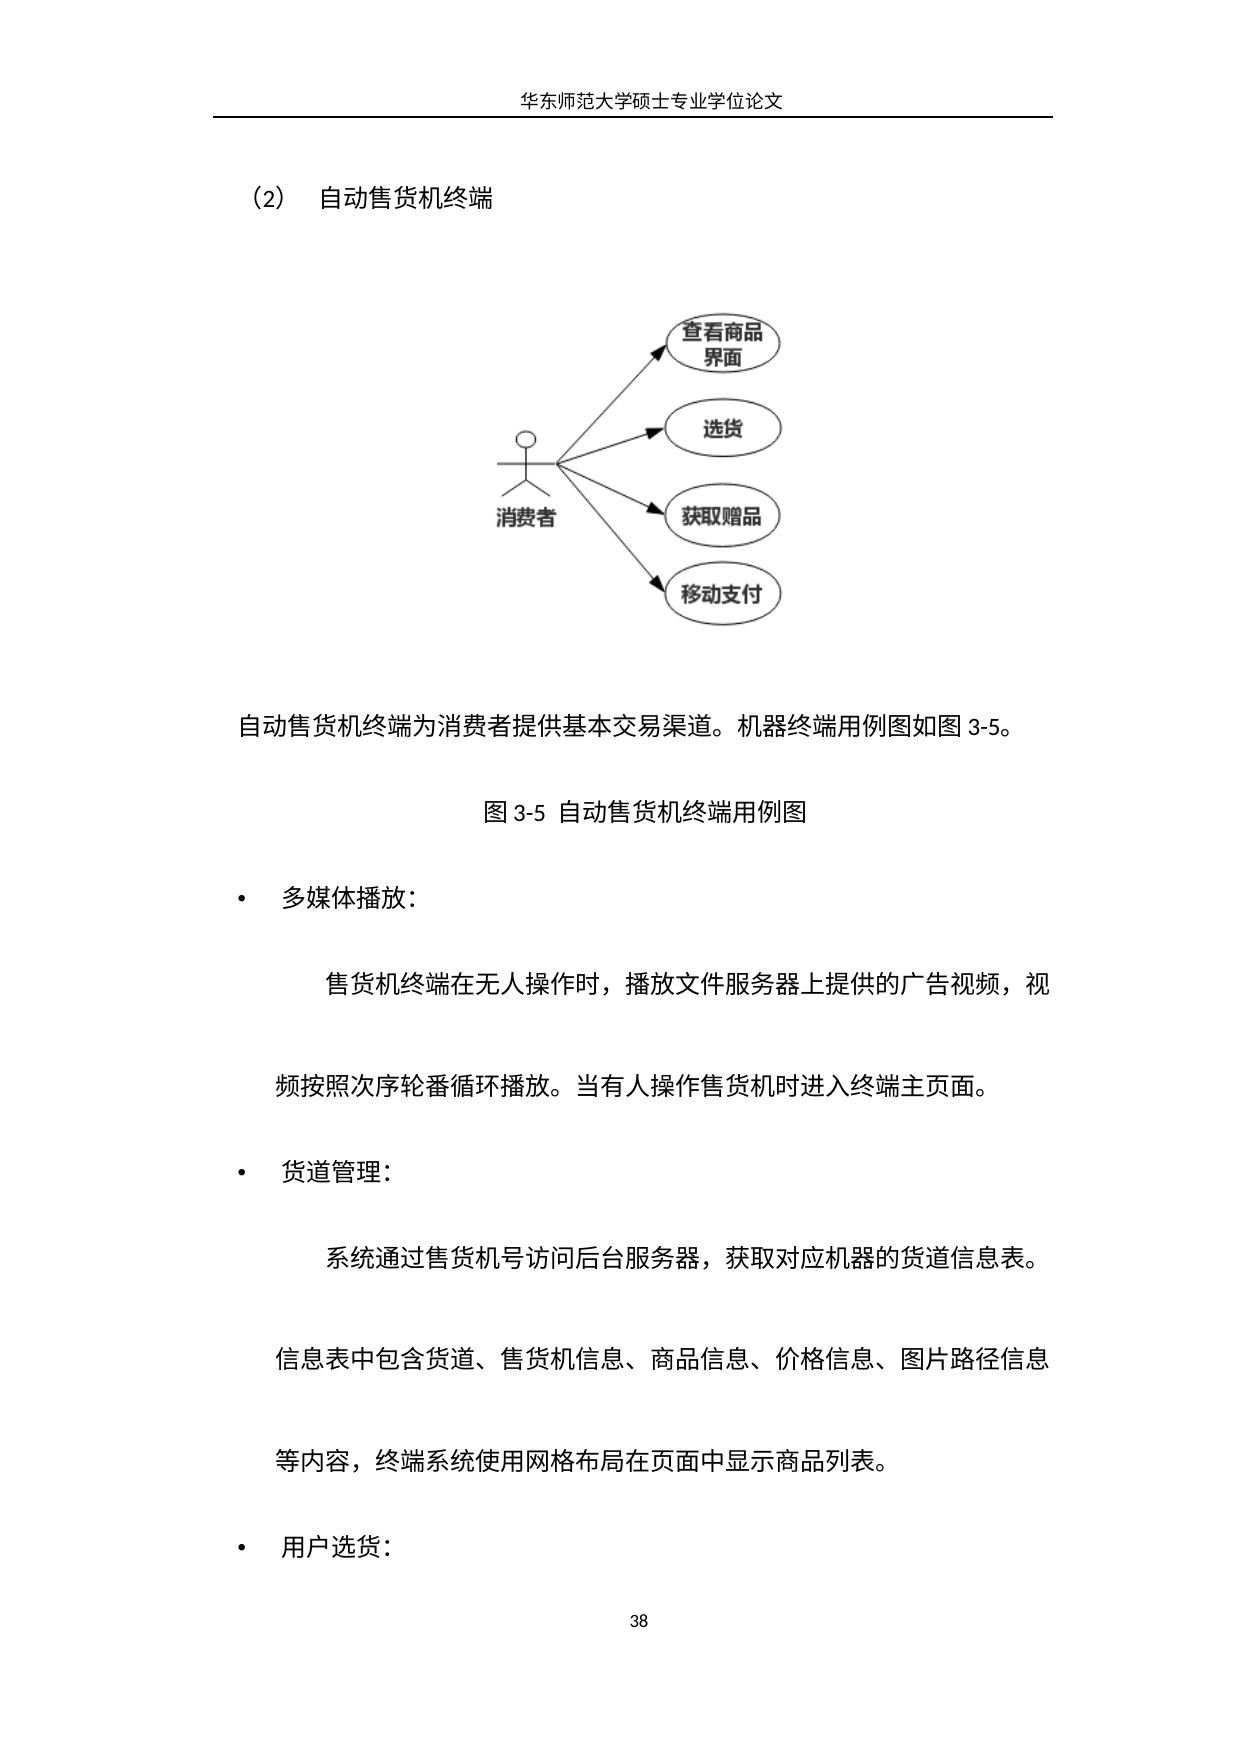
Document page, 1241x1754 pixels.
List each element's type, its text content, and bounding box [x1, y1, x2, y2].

list 用户选货： [237, 1512, 1053, 1580]
list 多媒体播放： [237, 862, 1053, 930]
text 图3-5 自动售货机终端用例图 [187, 776, 1053, 844]
picture [473, 305, 808, 631]
text 系统通过售货机号访问后台服务器，获取对应机器的货道信息表。信息表中包含货道、售货机信息、商品信息、价格信息、图片路径信息等内容，终端系统使用网格布局在页面中显示商品列表。 [275, 1222, 1053, 1494]
text 自动售货机终端为消费者提供基本交易渠道。机器终端用例图如图3-5。 [187, 249, 1053, 758]
text 售货机终端在无人操作时，播放文件服务器上提供的广告视频，视频按照次序轮番循环播放。当有人操作售货机时进入终端主页面。 [275, 948, 1053, 1118]
list 自动售货机终端 [237, 163, 1053, 231]
list 货道管理： [237, 1136, 1053, 1204]
